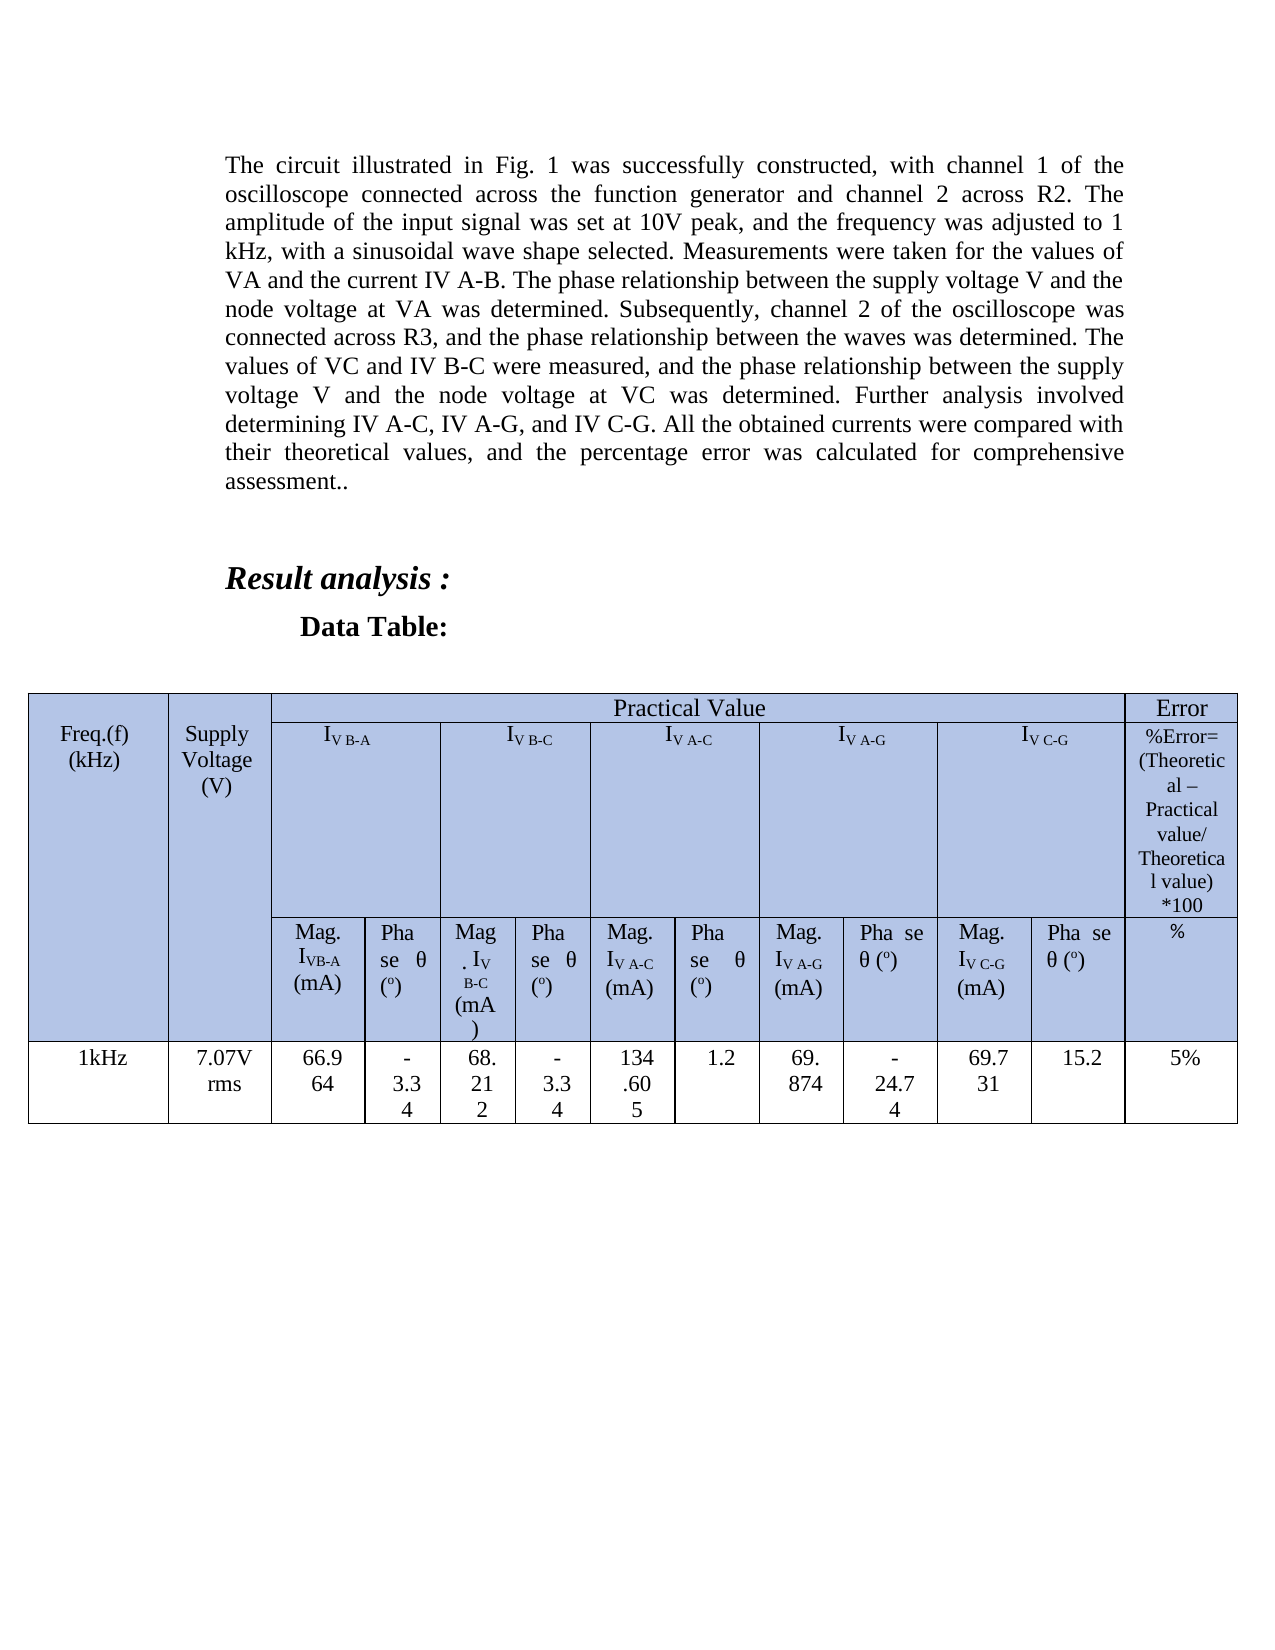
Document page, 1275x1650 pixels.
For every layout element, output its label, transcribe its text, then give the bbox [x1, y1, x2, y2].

table_cell % [1126, 918, 1237, 1041]
table_cell Mag. IV B-C (mA) [441, 918, 515, 1041]
table_cell 69.874 [760, 1042, 843, 1123]
text The circuit illustrated in Fig. 1 was successfully constructed, with channel 1 of the oscilloscope connected across the function generator and channel 2 across R2. The amplitude of the input signal was set at 10V peak, and the frequency was adjusted to 1 kHz, with a sinusoidal wave shape selected. Measurements were taken for the values of VA and the current IV A-B. The phase relationship between the supply voltage V and the node voltage at VA was determined. Subsequently, channel 2 of the oscilloscope was connected across R3, and the phase relationship between the waves was determined. The values of VC and IV B-C were measured, and the phase relationship between the supply voltage V and the node voltage at VC was determined. Further analysis involved determining IV A-C, IV A-G, and IV C-G. All the obtained currents were compared with their theoretical values, and the percentage error was calculated for comprehensive assessment.. [225, 150, 1125, 495]
table_cell Pha se θ (o) [366, 918, 440, 1041]
table_cell Pha se θ (o) [1032, 918, 1124, 1041]
table_header Supply Voltage (V) [169, 694, 271, 1041]
table_cell -24.74 [844, 1042, 937, 1123]
table_header Error [1126, 694, 1237, 722]
table_cell IV C-G [938, 723, 1124, 917]
table_cell Pha se θ (o) [676, 918, 759, 1041]
table_cell 1.2 [676, 1042, 759, 1123]
table_cell Pha se θ (o) [844, 918, 937, 1041]
table_cell -3.34 [516, 1042, 590, 1123]
table_cell 66.964 [272, 1042, 364, 1123]
table_cell Mag. IV A-C (mA) [591, 918, 674, 1041]
table_cell IV A-C [591, 723, 759, 917]
table_cell 69.731 [938, 1042, 1031, 1123]
table_cell 7.07Vrms [169, 1042, 271, 1123]
table_cell IV A-G [760, 723, 937, 917]
table_cell 134.605 [591, 1042, 674, 1123]
table_cell 68.212 [441, 1042, 515, 1123]
text Result analysis : [225, 558, 1125, 597]
text Data Table: [300, 609, 1125, 643]
table_cell Mag. IV C-G (mA) [938, 918, 1031, 1041]
table_cell Mag. IVB-A (mA) [272, 918, 364, 1041]
table_cell IV B-C [441, 723, 590, 917]
table_cell 5% [1126, 1042, 1237, 1123]
table_cell Pha se θ (o) [516, 918, 590, 1041]
table_cell 15.2 [1032, 1042, 1124, 1123]
table_cell -3.34 [366, 1042, 440, 1123]
table_header Freq.(f) (kHz) [29, 694, 168, 1041]
table_header Practical Value [272, 694, 1124, 722]
table_cell %Error= (Theoretical – Practical value/Theoretical value) *100 [1126, 723, 1237, 917]
table_cell Mag. IV A-G (mA) [760, 918, 843, 1041]
table_cell 1kHz [29, 1042, 168, 1123]
table_cell IV B-A [272, 723, 440, 917]
